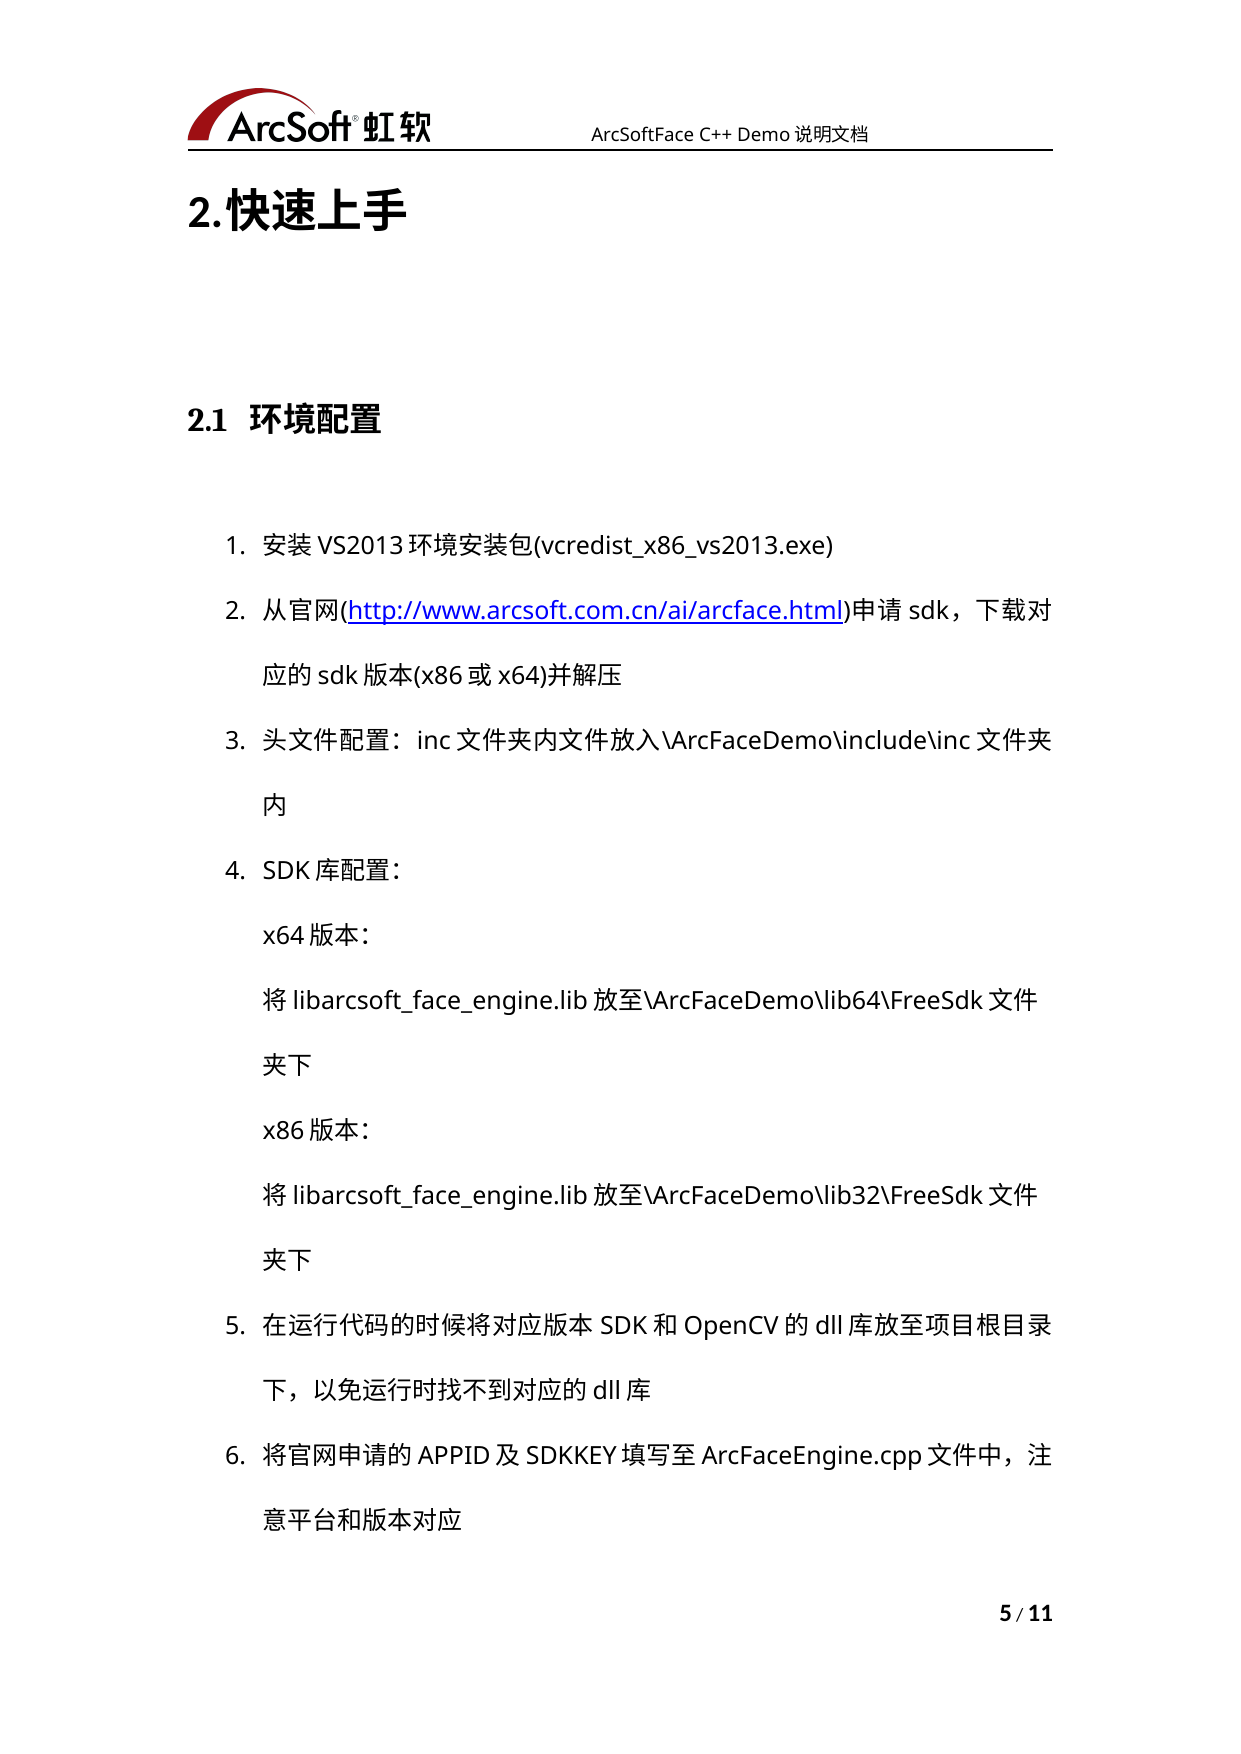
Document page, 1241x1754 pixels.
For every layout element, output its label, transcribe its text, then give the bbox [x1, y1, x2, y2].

list SDK库配置： [225, 836, 1053, 901]
list 将libarcsoft_face_engine.lib放至\ArcFaceDemo\lib32\FreeSdk文件夹下 [262, 1161, 1053, 1291]
picture [187, 88, 431, 142]
list 将官网申请的APPID及SDKKEY填写至ArcFaceEngine.cpp文件中，注意平台和版本对应 [225, 1421, 1053, 1551]
subtitle 快速上手 [187, 159, 1053, 256]
list 头文件配置：inc文件夹内文件放入\ArcFaceDemo\include\inc文件夹内 [225, 706, 1053, 836]
subtitle 环境配置 [187, 384, 1053, 449]
list 在运行代码的时候将对应版本SDK和OpenCV的dll库放至项目根目录下，以免运行时找不到对应的dll库 [225, 1291, 1053, 1421]
list 从官网(http://www.arcsoft.com.cn/ai/arcface.html)申请sdk，下载对应的sdk版本(x86或x64)并解压 [225, 576, 1053, 706]
text 将libarcsoft_face_engine.lib放至\ArcFaceDemo\lib64\FreeSdk文件夹下 [262, 966, 1053, 1096]
list x86版本： [262, 1096, 1053, 1161]
list x64版本： [262, 901, 1053, 966]
list 安装VS2013环境安装包(vcredist_x86_vs2013.exe) [225, 511, 1053, 576]
